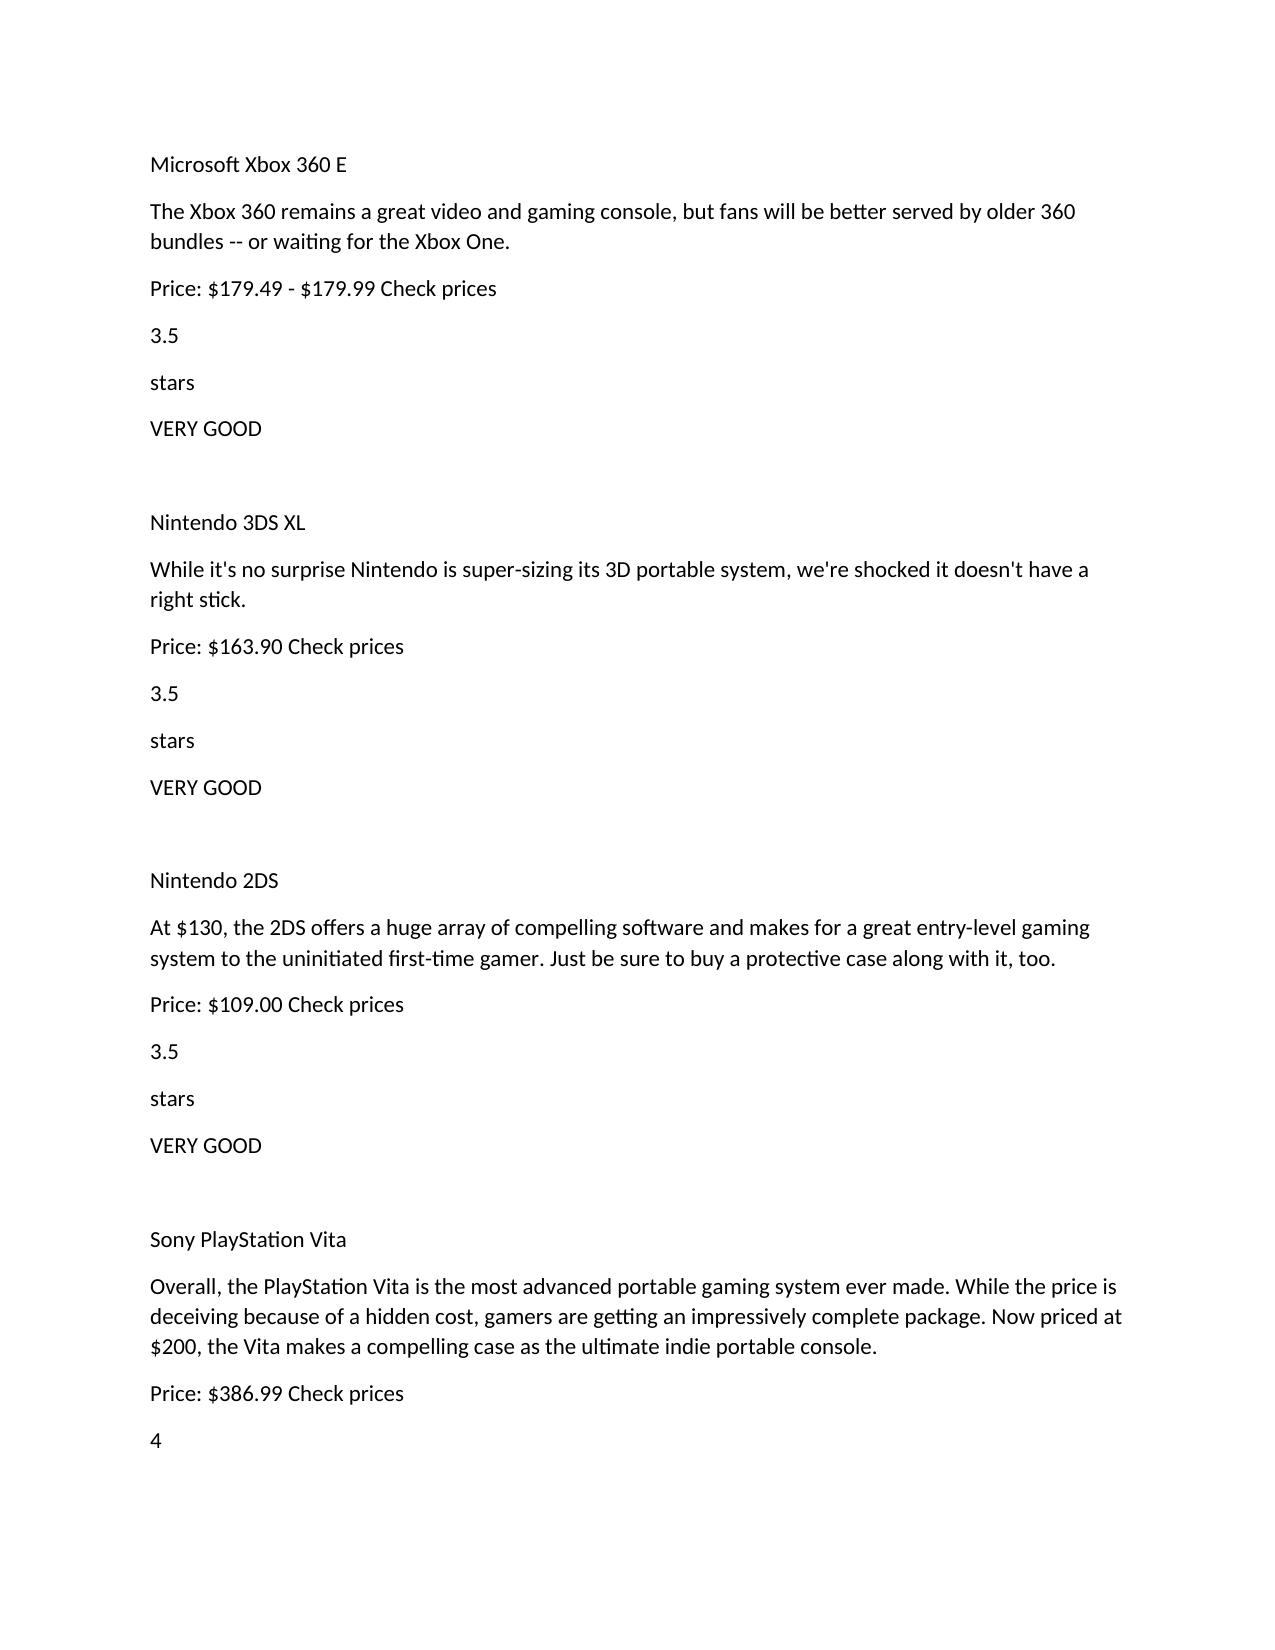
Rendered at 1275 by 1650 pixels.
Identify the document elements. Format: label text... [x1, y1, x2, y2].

text VERY GOOD [150, 1131, 1125, 1159]
text Price: $109.00 Check prices [150, 991, 1125, 1019]
text 3.5 [150, 679, 1125, 707]
text Nintendo 3DS XL [150, 508, 1125, 536]
text Price: $386.99 Check prices [150, 1379, 1125, 1407]
text Overall, the PlayStation Vita is the most advanced portable gaming system ever made. While the price is deceiving because of a hidden cost, gamers are getting an impressively complete package. Now priced at $200, the Vita makes a compelling case as the ultimate indie portable console. [150, 1272, 1125, 1360]
text Price: $163.90 Check prices [150, 632, 1125, 660]
text stars [150, 726, 1125, 754]
text Sony PlayStation Vita [150, 1225, 1125, 1253]
text At $130, the 2DS offers a huge array of compelling software and makes for a great entry-level gaming system to the uninitiated first-time gamer. Just be sure to buy a protective case along with it, too. [150, 913, 1125, 972]
text stars [150, 368, 1125, 396]
text The Xbox 360 remains a great video and gaming console, but fans will be better served by older 360 bundles -- or waiting for the Xbox One. [150, 197, 1125, 255]
text 4 [150, 1426, 1125, 1454]
text VERY GOOD [150, 773, 1125, 801]
text 3.5 [150, 1037, 1125, 1066]
text Microsoft Xbox 360 E [150, 150, 1125, 178]
text Nintendo 2DS [150, 867, 1125, 895]
text VERY GOOD [150, 414, 1125, 443]
text 3.5 [150, 321, 1125, 349]
text stars [150, 1084, 1125, 1112]
text While it's no surprise Nintendo is super-sizing its 3D portable system, we're shocked it doesn't have a right stick. [150, 555, 1125, 613]
text Price: $179.49 - $179.99 Check prices [150, 274, 1125, 302]
